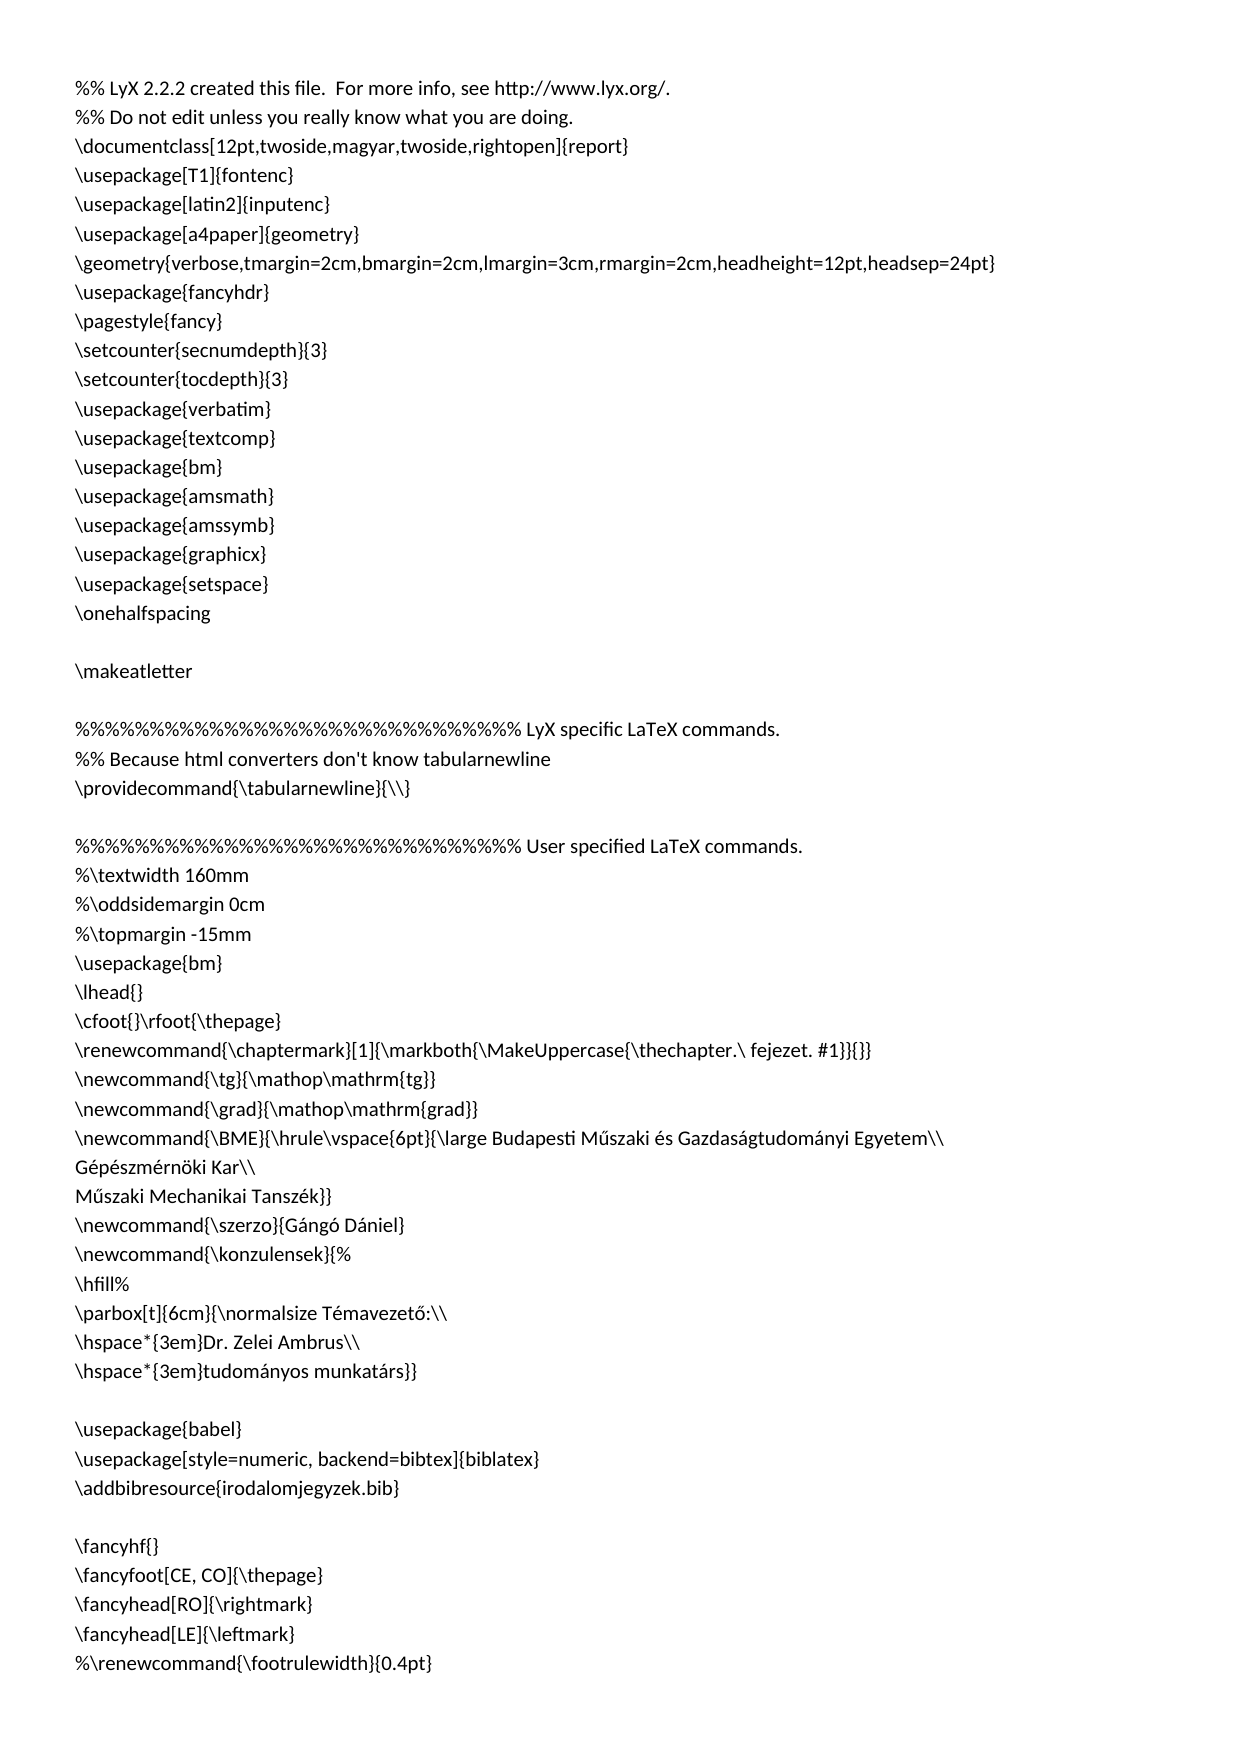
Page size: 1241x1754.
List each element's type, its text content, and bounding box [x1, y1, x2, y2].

text \providecommand{\tabularnewline}{\\} [75, 775, 1165, 800]
text \newcommand{\tg}{\mathop\mathrm{tg}} [75, 1067, 1165, 1092]
text \setcounter{secnumdepth}{3} [75, 337, 1165, 363]
text \parbox[t]{6cm}{\normalsize Témavezető:\\ [75, 1300, 1165, 1325]
text \usepackage[style=numeric, backend=bibtex]{biblatex} [75, 1446, 1165, 1471]
text \fancyhf{} [75, 1533, 1165, 1559]
text %%%%%%%%%%%%%%%%%%%%%%%%%%%%%% User specified LaTeX commands. [75, 833, 1165, 859]
text \usepackage{babel} [75, 1417, 1165, 1442]
text \fancyfoot[CE, CO]{\thepage} [75, 1562, 1165, 1588]
text \renewcommand{\chaptermark}[1]{\markboth{\MakeUppercase{\thechapter.\ fejezet. #1}}{}} [75, 1037, 1165, 1063]
text Gépészmérnöki Kar\\ [75, 1154, 1165, 1179]
text \onehalfspacing [75, 600, 1165, 625]
text \usepackage{verbatim} [75, 396, 1165, 421]
text %\topmargin -15mm [75, 921, 1165, 946]
text %\renewcommand{\footrulewidth}{0.4pt} [75, 1650, 1165, 1675]
text \newcommand{\BME}{\hrule\vspace{6pt}{\large Budapesti Műszaki és Gazdaságtudományi Egyetem\\ [75, 1125, 1165, 1150]
text \newcommand{\konzulensek}{% [75, 1242, 1165, 1267]
text %%%%%%%%%%%%%%%%%%%%%%%%%%%%%% LyX specific LaTeX commands. [75, 717, 1165, 742]
text \documentclass[12pt,twoside,magyar,twoside,rightopen]{report} [75, 133, 1165, 159]
text \usepackage{bm} [75, 950, 1165, 975]
text \lhead{} [75, 979, 1165, 1004]
text \makeatletter [75, 658, 1165, 684]
text %\oddsidemargin 0cm [75, 892, 1165, 917]
text %% LyX 2.2.2 created this file. For more info, see http://www.lyx.org/. [75, 75, 1165, 100]
text \usepackage{fancyhdr} [75, 279, 1165, 304]
text \fancyhead[RO]{\rightmark} [75, 1592, 1165, 1617]
text \geometry{verbose,tmargin=2cm,bmargin=2cm,lmargin=3cm,rmargin=2cm,headheight=12pt,headsep=24pt} [75, 250, 1165, 275]
text \usepackage[T1]{fontenc} [75, 162, 1165, 188]
text \usepackage{bm} [75, 454, 1165, 479]
text \fancyhead[LE]{\leftmark} [75, 1621, 1165, 1646]
text \hspace*{3em}Dr. Zelei Ambrus\\ [75, 1329, 1165, 1354]
text %\textwidth 160mm [75, 862, 1165, 888]
text %% Because html converters don't know tabularnewline [75, 746, 1165, 771]
text \pagestyle{fancy} [75, 308, 1165, 334]
text \usepackage{setspace} [75, 571, 1165, 596]
text \usepackage{textcomp} [75, 425, 1165, 450]
text \hfill% [75, 1271, 1165, 1296]
text \usepackage{amsmath} [75, 483, 1165, 509]
text \cfoot{}\rfoot{\thepage} [75, 1008, 1165, 1034]
text \usepackage[a4paper]{geometry} [75, 221, 1165, 246]
text \usepackage[latin2]{inputenc} [75, 192, 1165, 217]
text \newcommand{\grad}{\mathop\mathrm{grad}} [75, 1096, 1165, 1121]
text \hspace*{3em}tudományos munkatárs}} [75, 1358, 1165, 1384]
text \setcounter{tocdepth}{3} [75, 367, 1165, 392]
text \newcommand{\szerzo}{Gángó Dániel} [75, 1212, 1165, 1238]
text %% Do not edit unless you really know what you are doing. [75, 104, 1165, 129]
text Műszaki Mechanikai Tanszék}} [75, 1183, 1165, 1209]
text \usepackage{graphicx} [75, 542, 1165, 567]
text \usepackage{amssymb} [75, 512, 1165, 538]
text \addbibresource{irodalomjegyzek.bib} [75, 1475, 1165, 1500]
